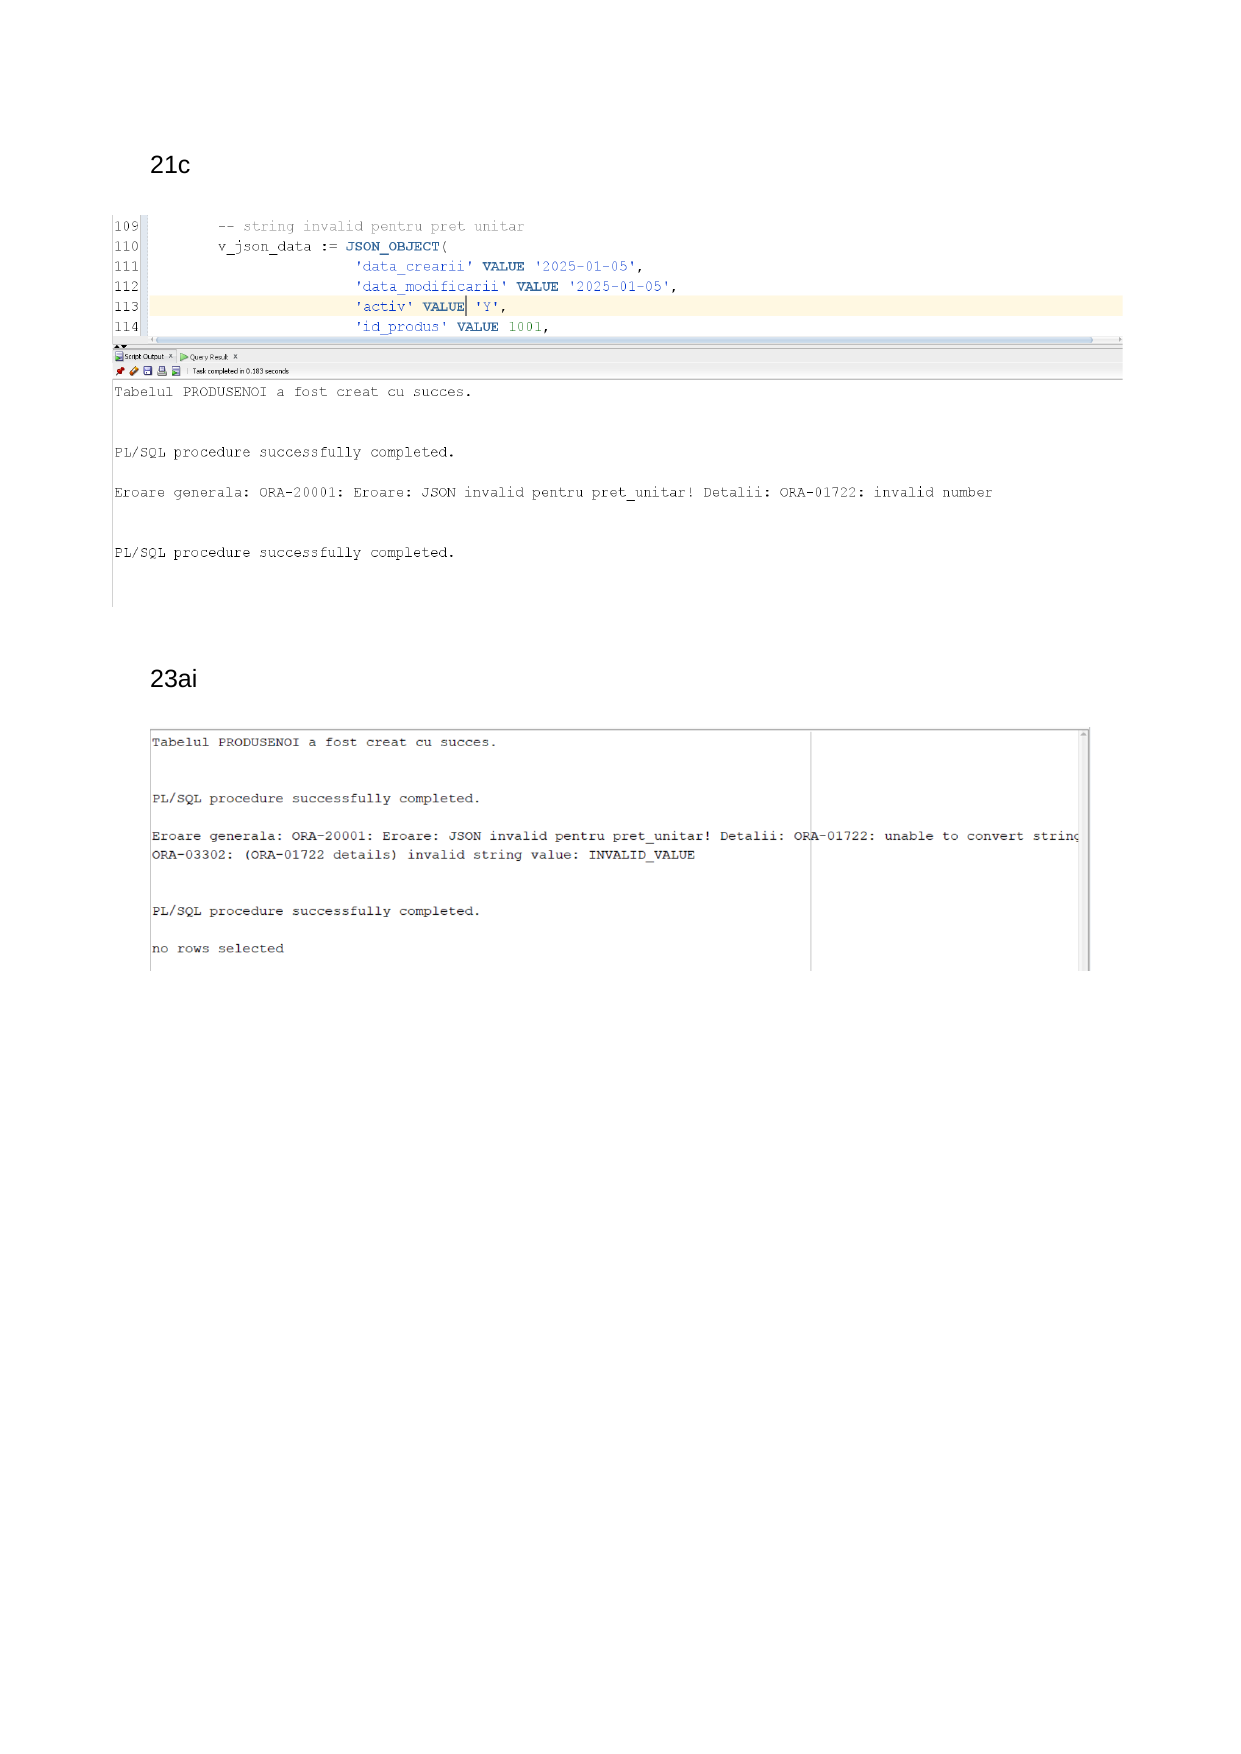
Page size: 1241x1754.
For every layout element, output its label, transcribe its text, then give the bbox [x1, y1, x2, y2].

text 21c [150, 150, 1090, 179]
picture [112, 215, 1123, 607]
picture [150, 727, 1091, 971]
text 23ai [150, 664, 1090, 693]
